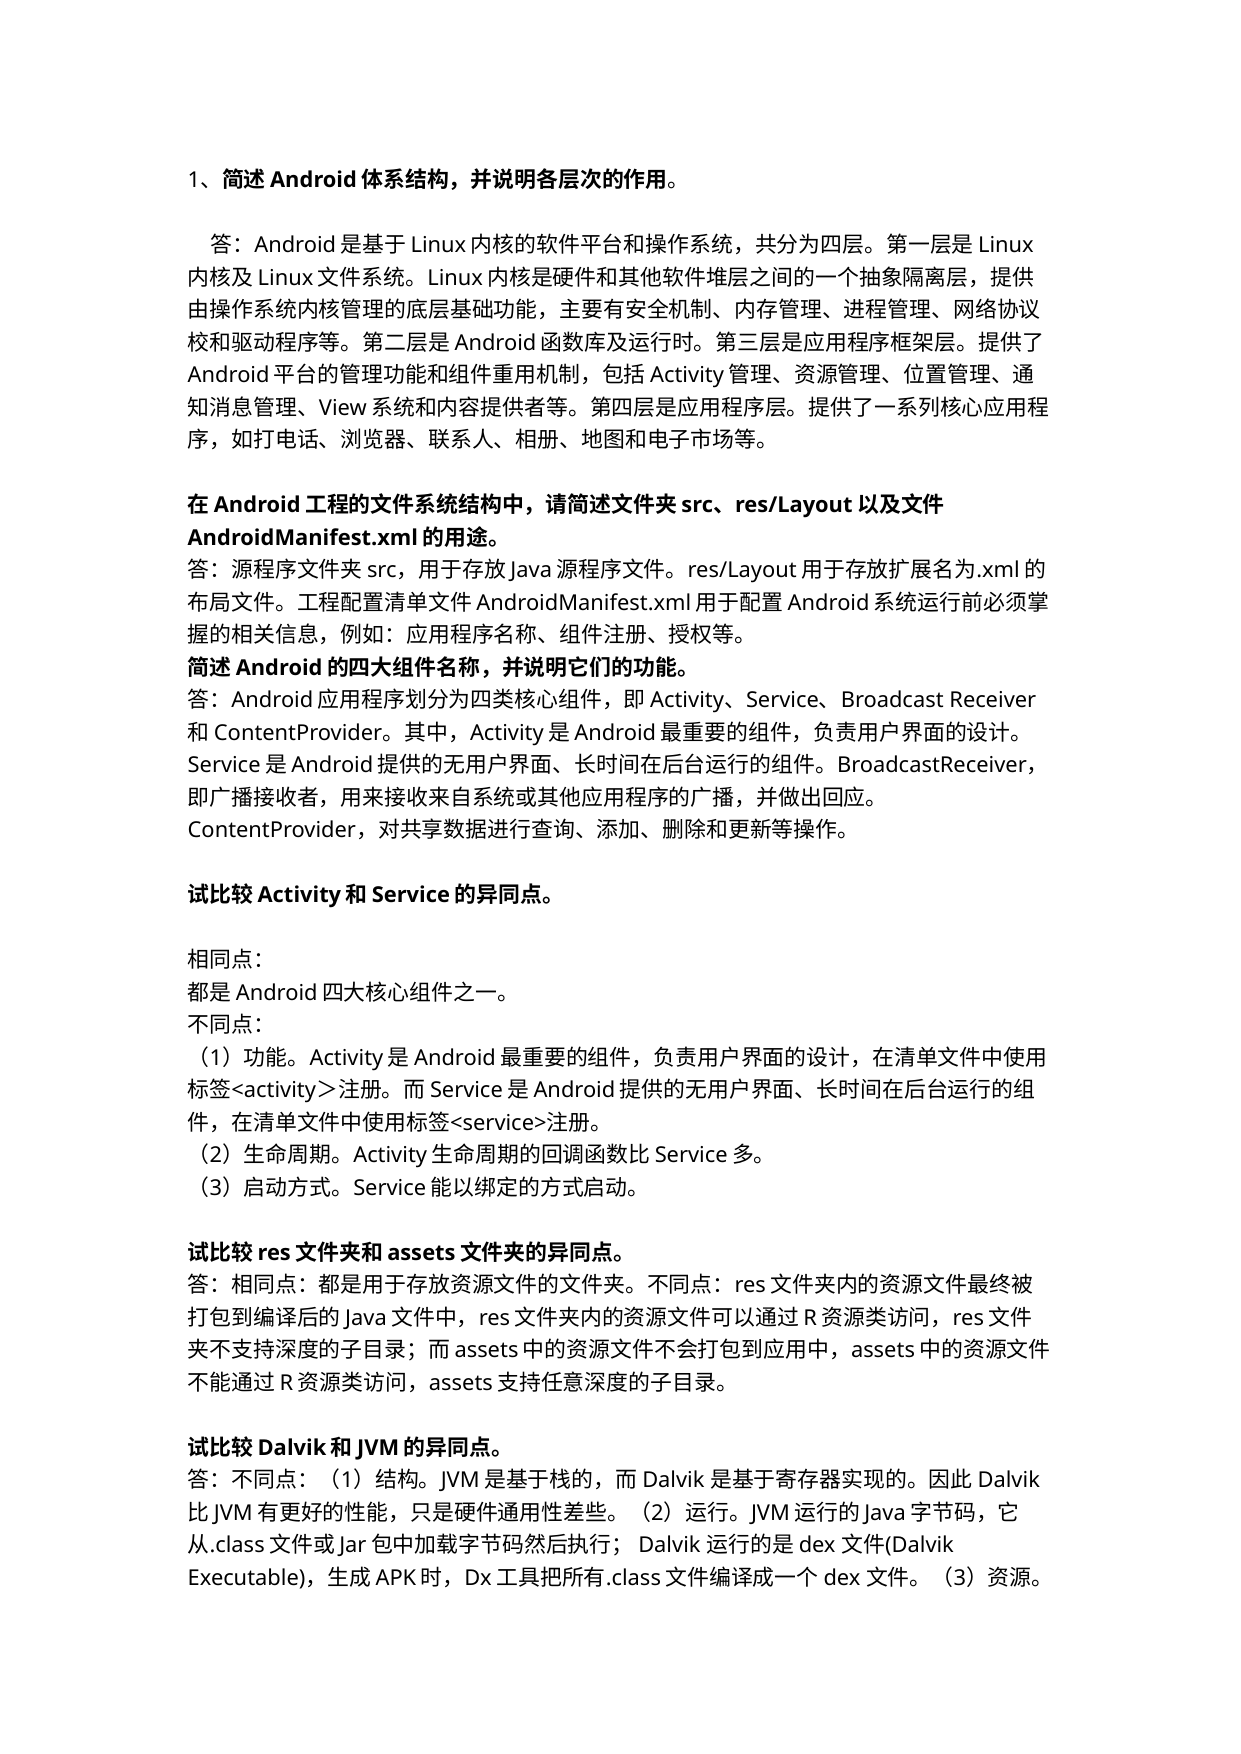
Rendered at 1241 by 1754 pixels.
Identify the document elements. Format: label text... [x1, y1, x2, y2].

text 在Android工程的文件系统结构中，请简述文件夹src、res/Layout以及文件AndroidManifest.xml的用途。 答：源程序文件夹src，用于存放Java源程序文件。res/Layout用于存放扩展名为.xml的布局文件。工程配置清单文件AndroidManifest.xml用于配置Android系统运行前必须掌握的相关信息，例如：应用程序名称、组件注册、授权等。 [187, 487, 1053, 649]
text 试比较res文件夹和assets文件夹的异同点。 [187, 1234, 1053, 1267]
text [187, 1397, 1053, 1592]
text 都是Android四大核心组件之一。 [187, 974, 1053, 1007]
text （1）功能。Activity是Android最重要的组件，负责用户界面的设计，在清单文件中使用标签<activity＞注册。而Service是Android提供的无用户界面、长时间在后台运行的组件，在清单文件中使用标签<service>注册。 [187, 1039, 1053, 1137]
text 简述Android的四大组件名称，并说明它们的功能。 答：Android应用程序划分为四类核心组件，即Activity、Service、Broadcast Receiver和ContentProvider。其中，Activity是Android最重要的组件，负责用户界面的设计。Service是Android提供的无用户界面、长时间在后台运行的组件。BroadcastReceiver，即广播接收者，用来接收来自系统或其他应用程序的广播，并做出回应。ContentProvider，对共享数据进行查询、添加、删除和更新等操作。 [187, 649, 1053, 844]
text 相同点： [187, 942, 1053, 974]
text 答：相同点：都是用于存放资源文件的文件夹。不同点：res文件夹内的资源文件最终被打包到编译后的Java文件中，res文件夹内的资源文件可以通过R资源类访问，res文件夹不支持深度的子目录；而assets中的资源文件不会打包到应用中，assets中的资源文件不能通过R资源类访问，assets支持任意深度的子目录。 [187, 1267, 1053, 1397]
text 答：Android是基于Linux内核的软件平台和操作系统，共分为四层。第一层是Linux内核及Linux文件系统。Linux内核是硬件和其他软件堆层之间的一个抽象隔离层，提供由操作系统内核管理的底层基础功能，主要有安全机制、内存管理、进程管理、网络协议校和驱动程序等。第二层是Android函数库及运行时。第三层是应用程序框架层。提供了Android平台的管理功能和组件重用机制，包括Activity管理、资源管理、位置管理、通知消息管理、View系统和内容提供者等。第四层是应用程序层。提供了一系列核心应用程序，如打电话、浏览器、联系人、相册、地图和电子市场等。 [187, 194, 1053, 454]
text （3）启动方式。Service能以绑定的方式启动。 [187, 1169, 1053, 1202]
text 不同点： [187, 1007, 1053, 1039]
text （2）生命周期。Activity生命周期的回调函数比Service多。 [187, 1137, 1053, 1169]
text 1、简述Android体系结构，并说明各层次的作用。 [187, 162, 1053, 194]
text 试比较Activity和Service的异同点。 [187, 844, 1053, 942]
